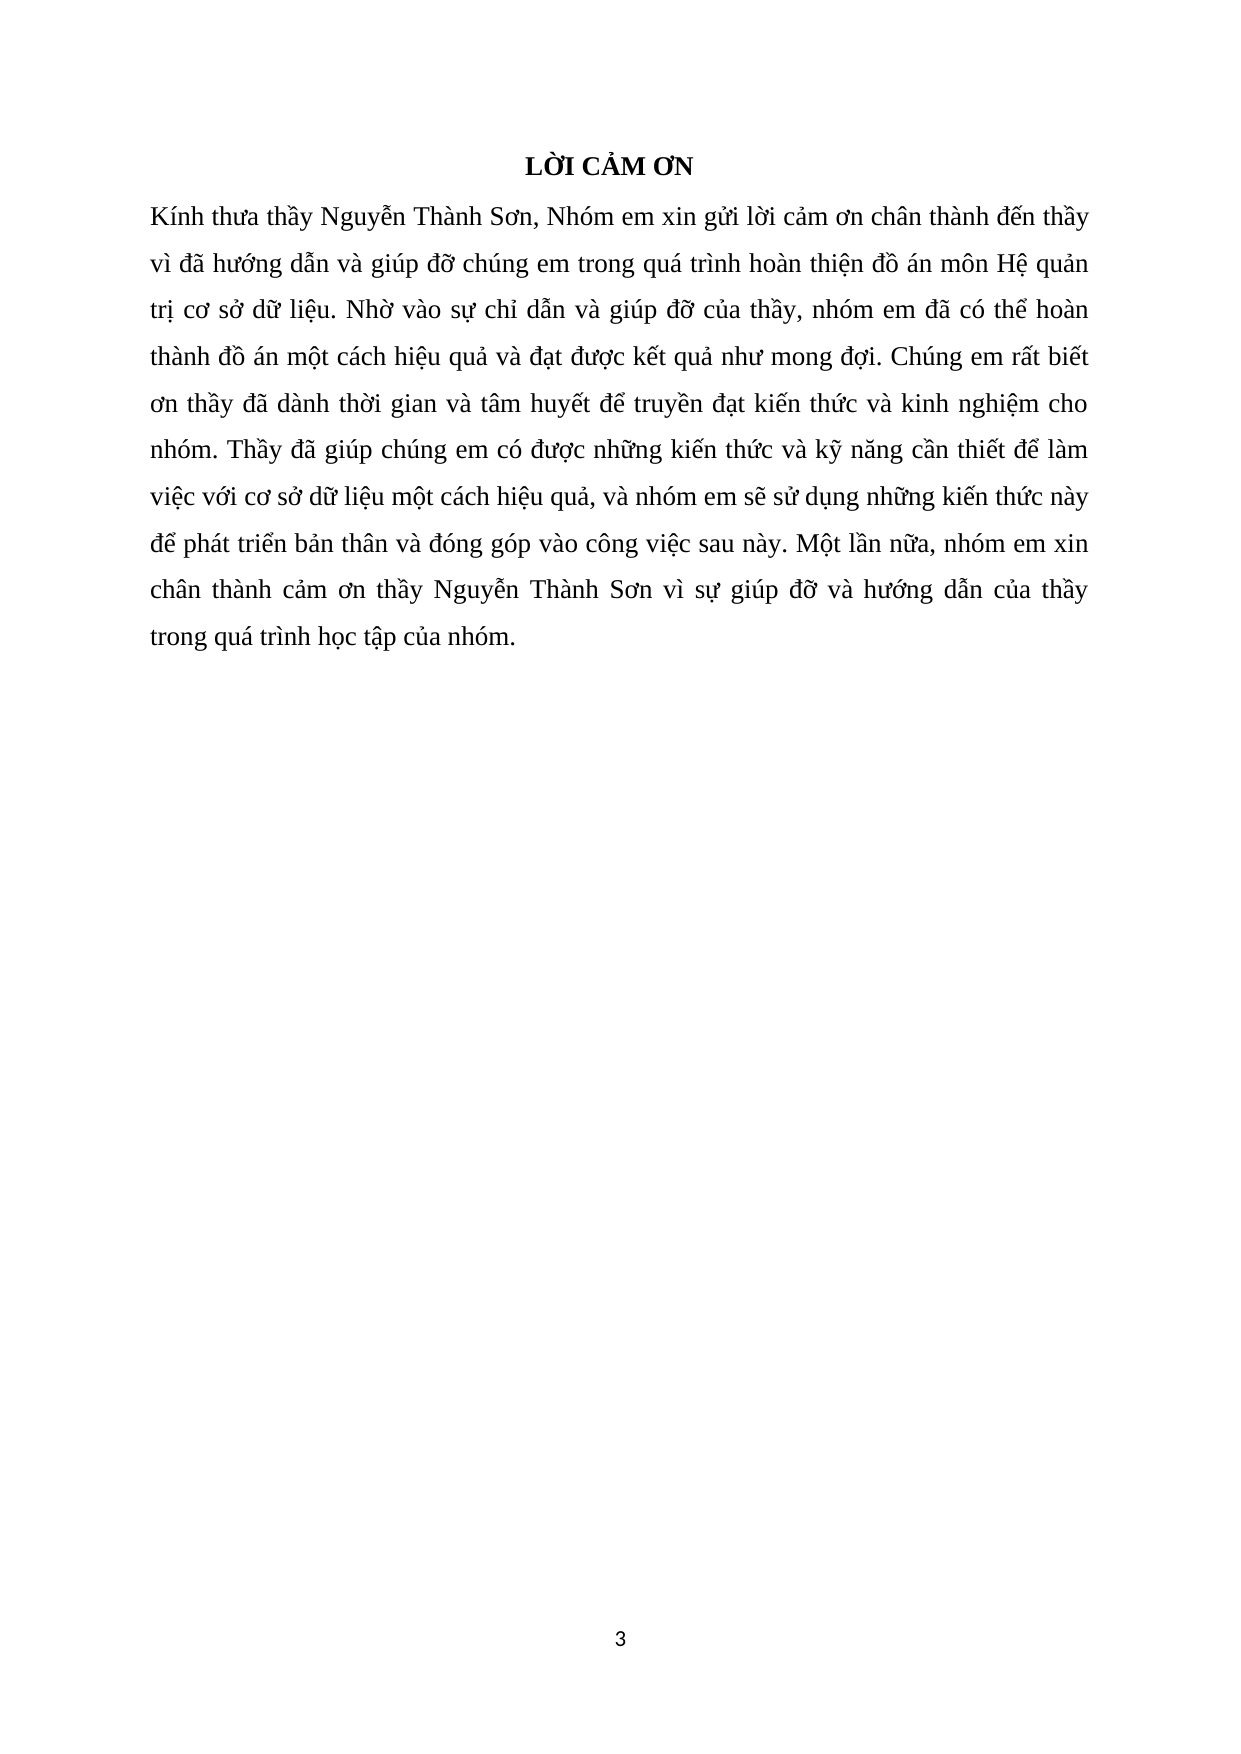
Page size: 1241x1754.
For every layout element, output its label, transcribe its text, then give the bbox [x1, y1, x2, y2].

text LỜI CẢM ƠN [150, 150, 1090, 181]
text Kính thưa thầy Nguyễn Thành Sơn, Nhóm em xin gửi lời cảm ơn chân thành đến thầy vì đã hướng dẫn và giúp đỡ chúng em trong quá trình hoàn thiện đồ án môn Hệ quản trị cơ sở dữ liệu. Nhờ vào sự chỉ dẫn và giúp đỡ của thầy, nhóm em đã có thể hoàn thành đồ án một cách hiệu quả và đạt được kết quả như mong đợi. Chúng em rất biết ơn thầy đã dành thời gian và tâm huyết để truyền đạt kiến thức và kinh nghiệm cho nhóm. Thầy đã giúp chúng em có được những kiến thức và kỹ năng cần thiết để làm việc với cơ sở dữ liệu một cách hiệu quả, và nhóm em sẽ sử dụng những kiến thức này để phát triển bản thân và đóng góp vào công việc sau này. Một lần nữa, nhóm em xin chân thành cảm ơn thầy Nguyễn Thành Sơn vì sự giúp đỡ và hướng dẫn của thầy trong quá trình học tập của nhóm. [150, 200, 1090, 651]
